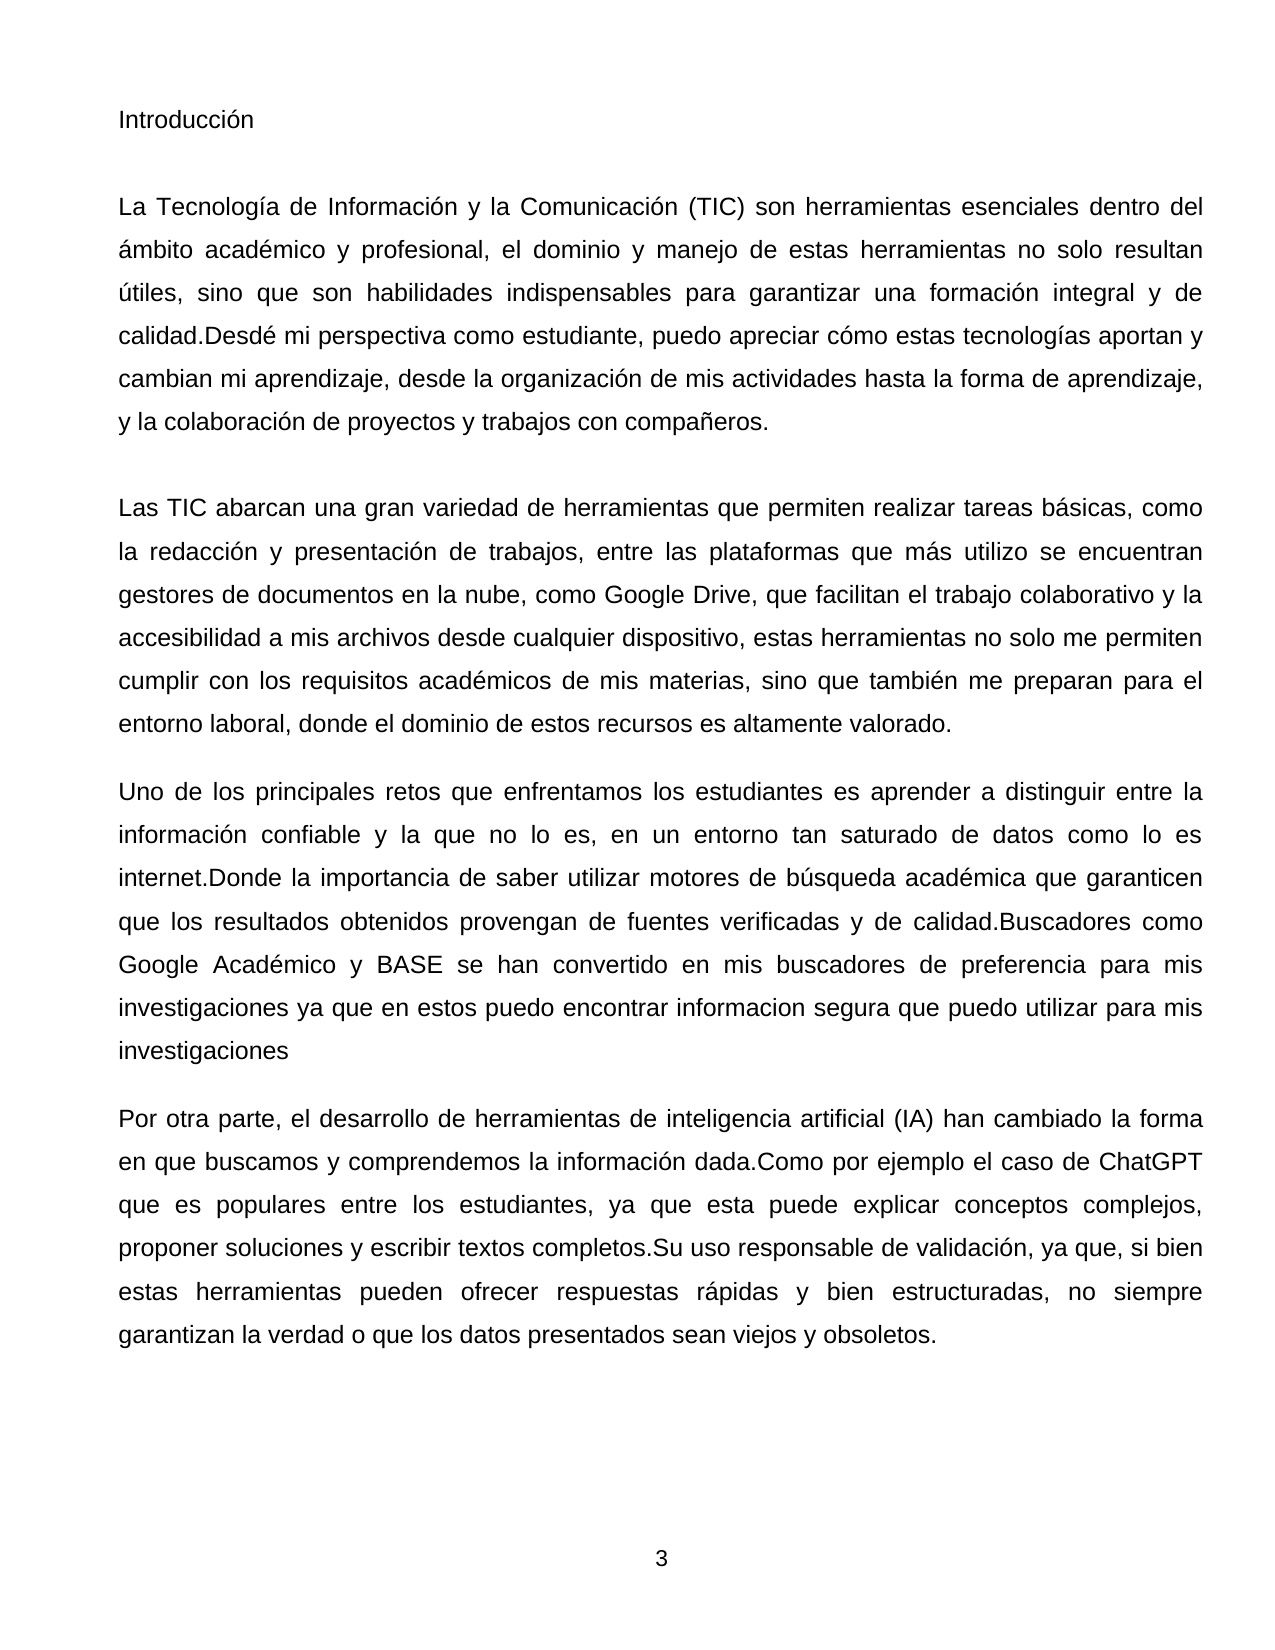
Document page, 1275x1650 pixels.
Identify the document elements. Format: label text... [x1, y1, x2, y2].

subtitle Introducción [118, 105, 1205, 134]
text Por otra parte, el desarrollo de herramientas de inteligencia artificial (IA) han cambiado la forma en que buscamos y comprendemos la información dada.Como por ejemplo el caso de ChatGPT que es populares entre los estudiantes, ya que esta puede explicar conceptos complejos, proponer soluciones y escribir textos completos.Su uso responsable de validación, ya que, si bien estas herramientas pueden ofrecer respuestas rápidas y bien estructuradas, no siempre garantizan la verdad o que los datos presentados sean viejos y obsoletos. [118, 1104, 1205, 1348]
text Uno de los principales retos que enfrentamos los estudiantes es aprender a distinguir entre la información confiable y la que no lo es, en un entorno tan saturado de datos como lo es internet.Donde la importancia de saber utilizar motores de búsqueda académica que garanticen que los resultados obtenidos provengan de fuentes verificadas y de calidad.Buscadores como Google Académico y BASE se han convertido en mis buscadores de preferencia para mis investigaciones ya que en estos puedo encontrar informacion segura que puedo utilizar para mis investigaciones [118, 777, 1205, 1064]
text Las TIC abarcan una gran variedad de herramientas que permiten realizar tareas básicas, como la redacción y presentación de trabajos, entre las plataformas que más utilizo se encuentran gestores de documentos en la nube, como Google Drive, que facilitan el trabajo colaborativo y la accesibilidad a mis archivos desde cualquier dispositivo, estas herramientas no solo me permiten cumplir con los requisitos académicos de mis materias, sino que también me preparan para el entorno laboral, donde el dominio de estos recursos es altamente valorado. [118, 493, 1205, 738]
text La Tecnología de Información y la Comunicación (TIC) son herramientas esenciales dentro del ámbito académico y profesional, el dominio y manejo de estas herramientas no solo resultan útiles, sino que son habilidades indispensables para garantizar una formación integral y de calidad.Desdé mi perspectiva como estudiante, puedo apreciar cómo estas tecnologías aportan y cambian mi aprendizaje, desde la organización de mis actividades hasta la forma de aprendizaje, y la colaboración de proyectos y trabajos con compañeros. [118, 191, 1205, 436]
